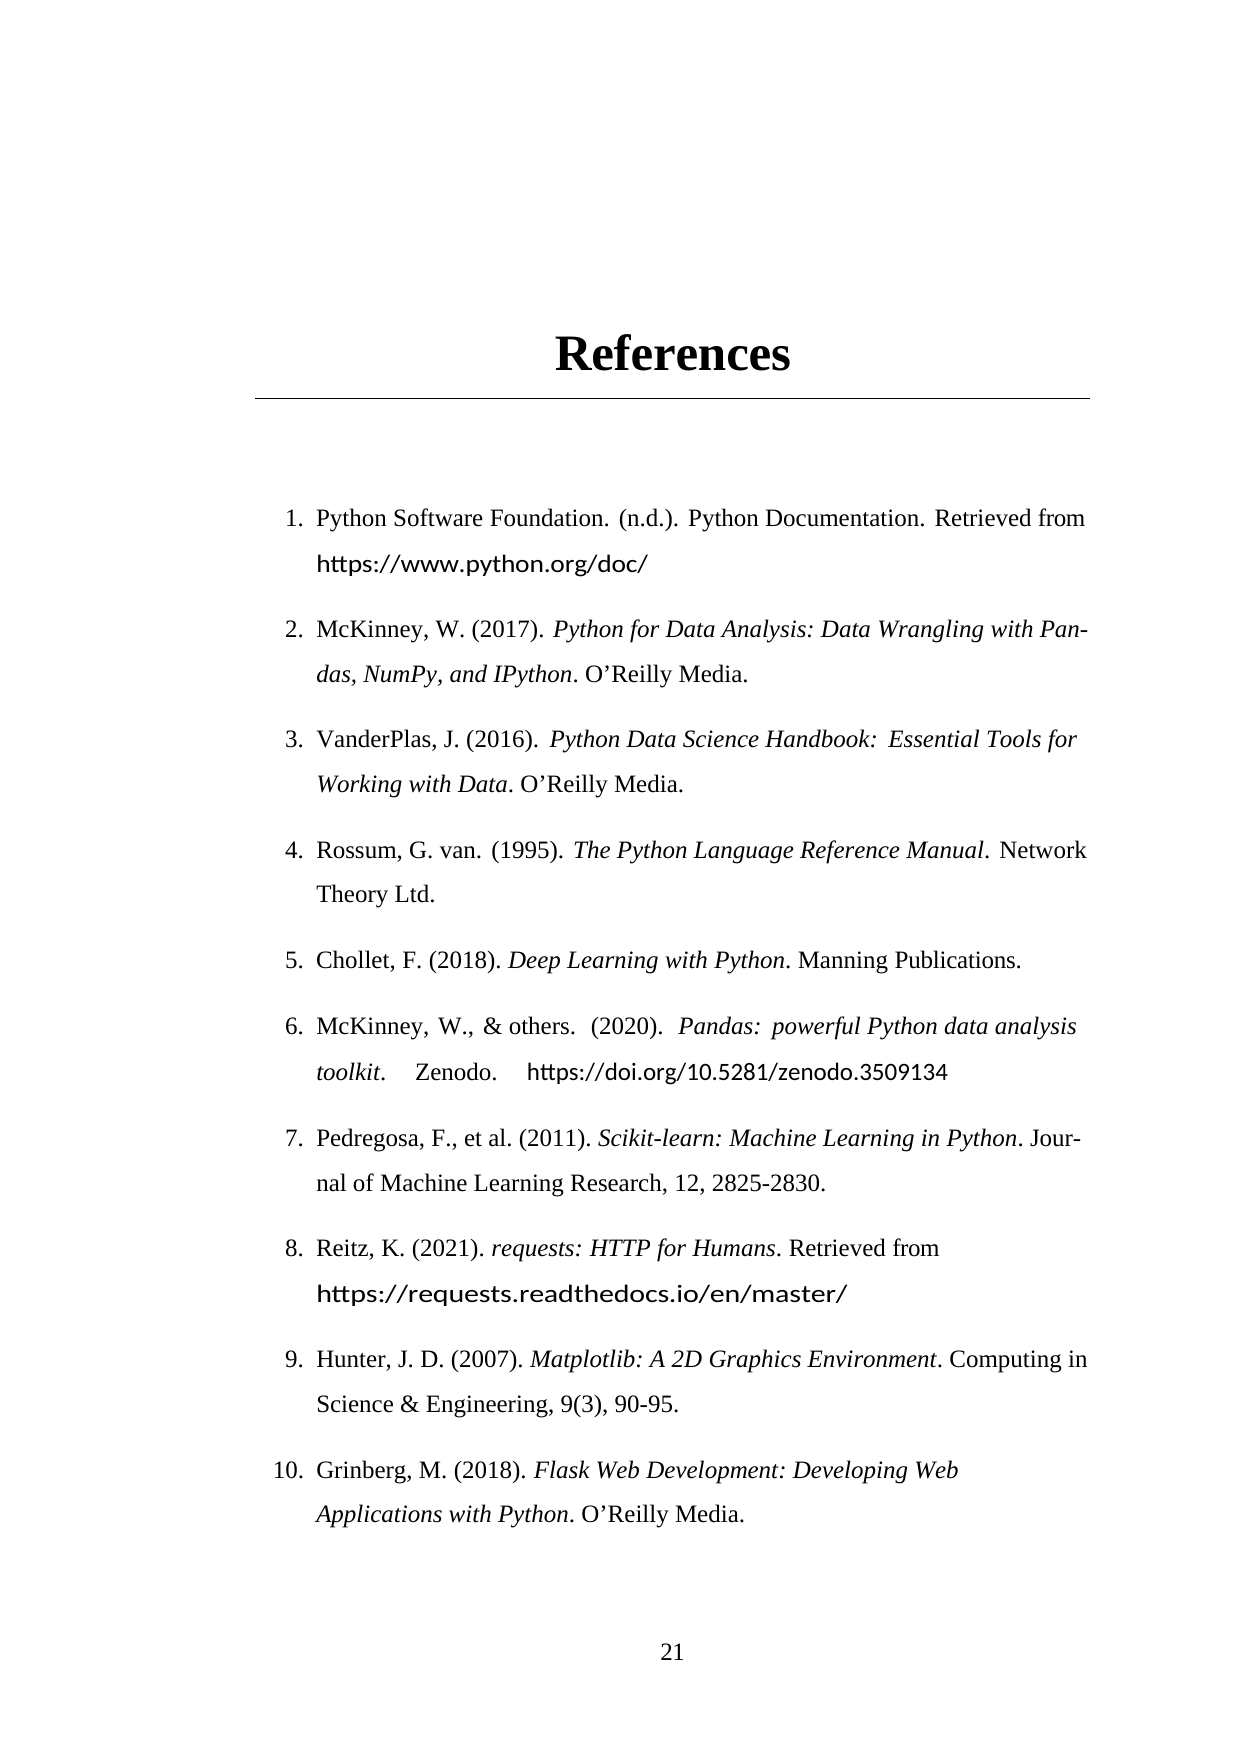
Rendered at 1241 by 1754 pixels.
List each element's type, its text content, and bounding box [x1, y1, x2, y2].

list McKinney, W. (2017). Python for Data Analysis: Data Wrangling with Pan- das, NumPy, and IPython. O’Reilly Media. [285, 614, 1091, 688]
list VanderPlas, J. (2016). Python Data Science Handbook: Essential Tools for Working with Data. O’Reilly Media. [285, 724, 1091, 798]
list Pedregosa, F., et al. (2011). Scikit-learn: Machine Learning in Python. Jour- nal of Machine Learning Research, 12, 2825-2830. [285, 1123, 1091, 1197]
list Grinberg, M. (2018). Flask Web Development: Developing Web Applications with Python. O’Reilly Media. [273, 1455, 1090, 1528]
list McKinney, W., & others. (2020). Pandas: powerful Python data analysis toolkit. Zenodo. https://doi.org/10.5281/zenodo.3509134 [285, 1011, 1091, 1087]
list Chollet, F. (2018). Deep Learning with Python. Manning Publications. [285, 945, 1130, 974]
list Rossum, G. van. (1995). The Python Language Reference Manual. Network Theory Ltd. [285, 835, 1090, 908]
list Python Software Foundation. (n.d.). Python Documentation. Retrieved from [285, 503, 1130, 532]
subtitle References [280, 323, 1065, 381]
list Reitz, K. (2021). requests: HTTP for Humans. Retrieved from [285, 1233, 1130, 1262]
text https://requests.readthedocs.io/en/master/ [316, 1278, 1130, 1308]
text https://www.python.org/doc/ [316, 548, 1130, 578]
list Hunter, J. D. (2007). Matplotlib: A 2D Graphics Environment. Computing in Science & Engineering, 9(3), 90-95. [285, 1344, 1090, 1418]
